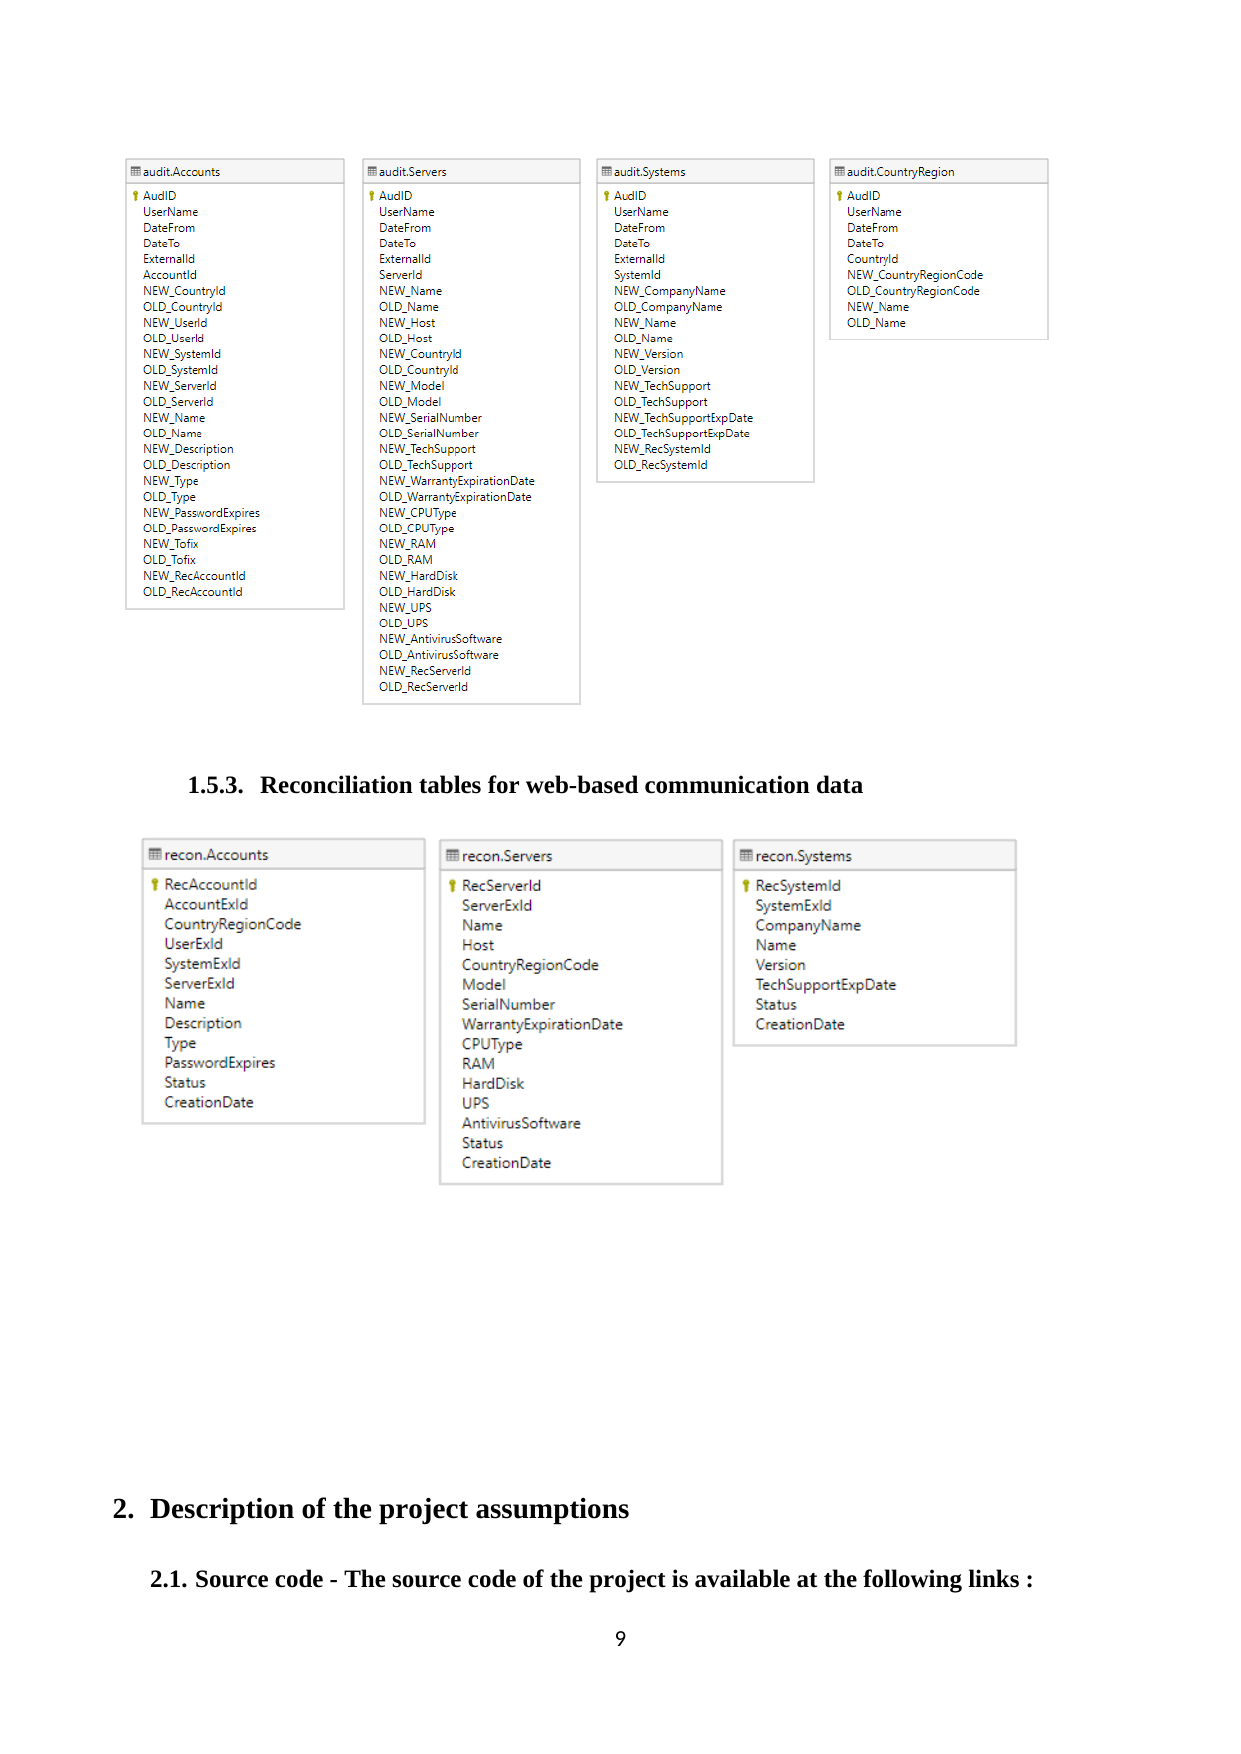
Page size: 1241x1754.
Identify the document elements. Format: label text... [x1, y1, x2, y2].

list Reconciliation tables for web-based communication data [187, 771, 1128, 799]
picture [112, 150, 1058, 721]
list Source code - The source code of the project is available at the following links : [150, 1564, 1128, 1593]
picture [112, 818, 1116, 1225]
list Description of the project assumptions [112, 1492, 1128, 1525]
